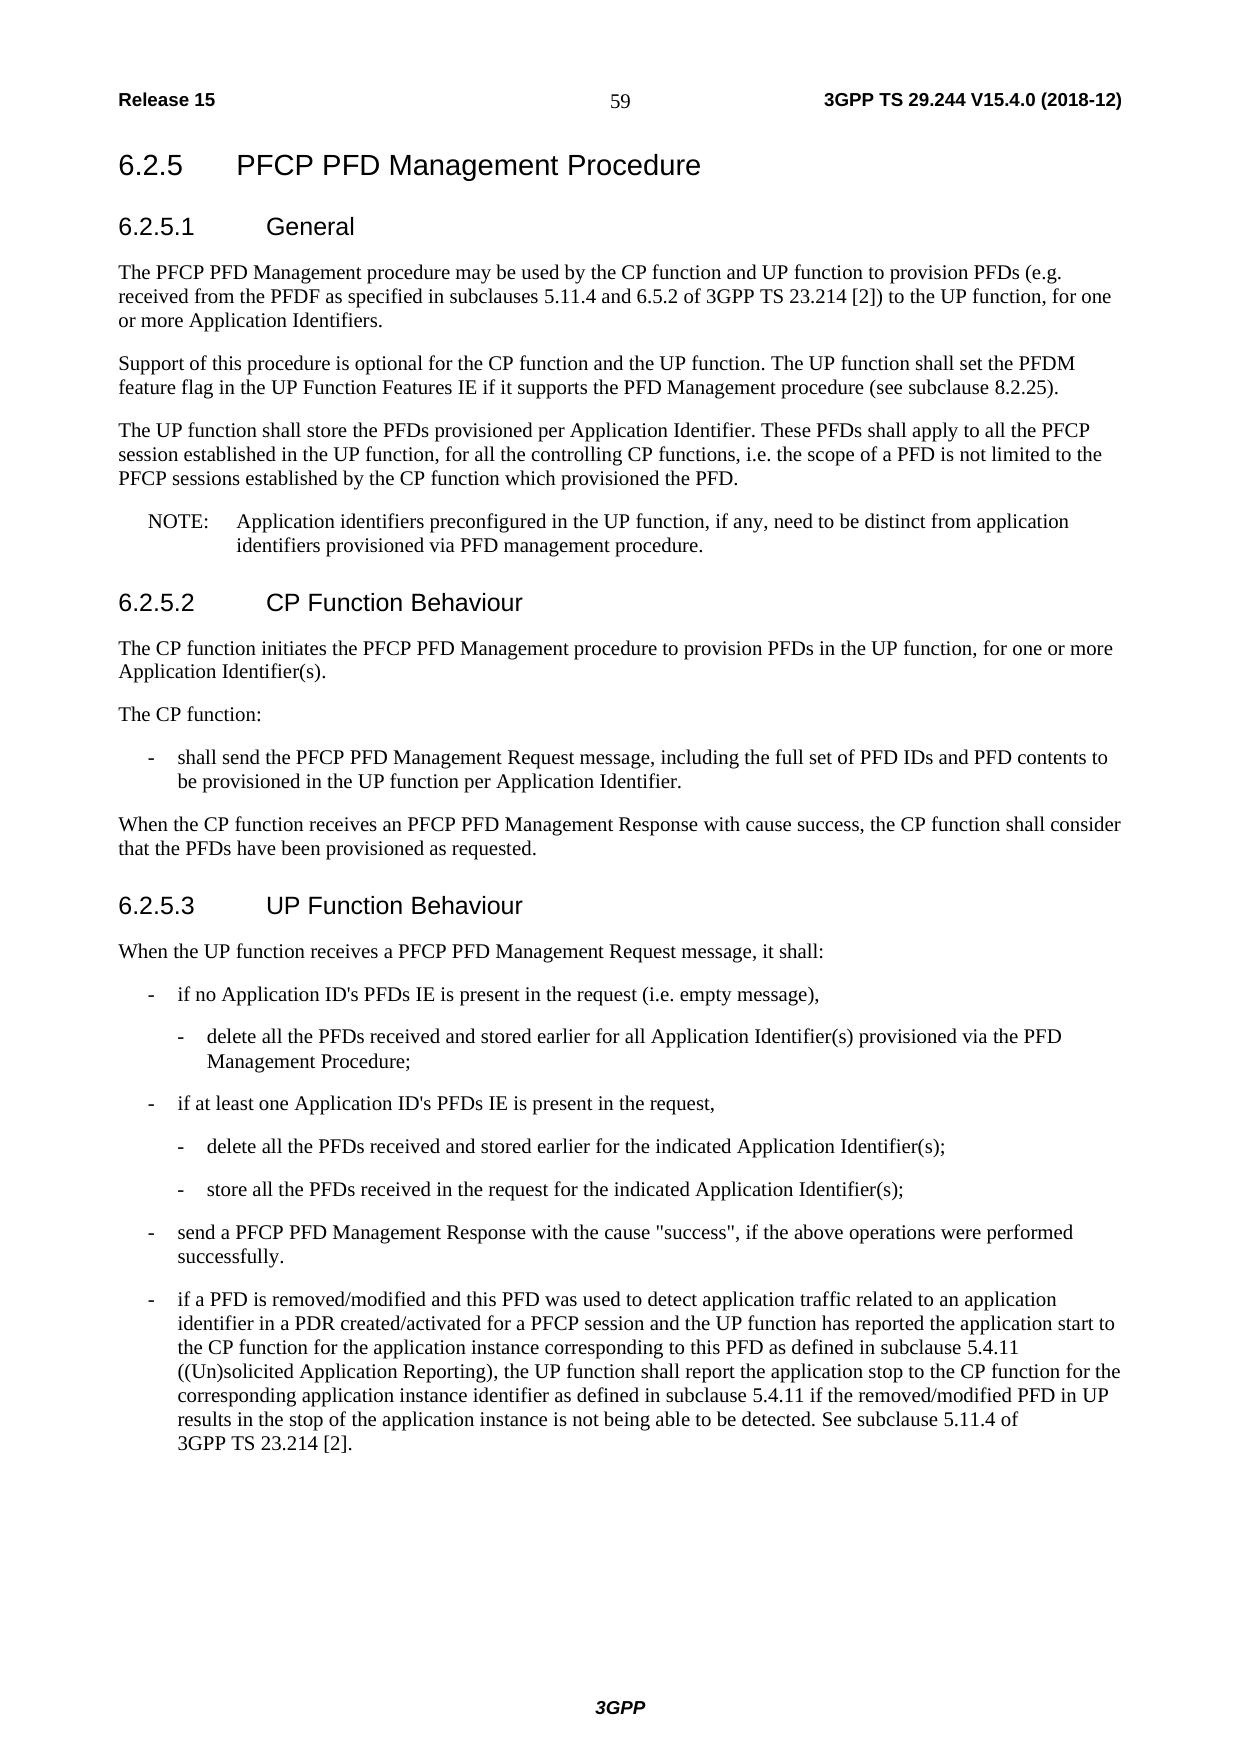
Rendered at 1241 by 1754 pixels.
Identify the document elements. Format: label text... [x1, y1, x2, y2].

text - if at least one Application ID's PFDs IE is present in the request, [148, 1091, 1122, 1115]
text Support of this procedure is optional for the CP function and the UP function. The UP function shall set the PFDM feature flag in the UP Function Features IE if it supports the PFD Management procedure (see subclause 8.2.25). [118, 351, 1122, 399]
text The UP function shall store the PFDs provisioned per Application Identifier. These PFDs shall apply to all the PFCP session established in the UP function, for all the controlling CP functions, i.e. the scope of a PFD is not limited to the PFCP sessions established by the CP function which provisioned the PFD. [118, 418, 1122, 490]
text The PFCP PFD Management procedure may be used by the CP function and UP function to provision PFDs (e.g. received from the PFDF as specified in subclauses 5.11.4 and 6.5.2 of 3GPP TS 23.214 [2]) to the UP function, for one or more Application Identifiers. [118, 260, 1122, 332]
text - store all the PFDs received in the request for the indicated Application Identifier(s); [177, 1177, 1122, 1201]
text The CP function initiates the PFCP PFD Management procedure to provision PFDs in the UP function, for one or more Application Identifier(s). [118, 635, 1122, 683]
subtitle 6.2.5.2 CP Function Behaviour [118, 588, 1122, 617]
text - delete all the PFDs received and stored earlier for the indicated Application Identifier(s); [177, 1134, 1122, 1158]
text - delete all the PFDs received and stored earlier for all Application Identifier(s) provisioned via the PFD Management Procedure; [177, 1024, 1122, 1073]
text - if a PFD is removed/modified and this PFD was used to detect application traffic related to an application identifier in a PDR created/activated for a PFCP session and the UP function has reported the application start to the CP function for the application instance corresponding to this PFD as defined in subclause 5.4.11 ((Un)solicited Application Reporting), the UP function shall report the application stop to the CP function for the corresponding application instance identifier as defined in subclause 5.4.11 if the removed/modified PFD in UP results in the stop of the application instance is not being able to be detected. See subclause 5.11.4 of 3GPP TS 23.214 [2]. [148, 1287, 1122, 1455]
subtitle 6.2.5.3 UP Function Behaviour [118, 891, 1122, 920]
text - shall send the PFCP PFD Management Request message, including the full set of PFD IDs and PFD contents to be provisioned in the UP function per Application Identifier. [148, 745, 1122, 793]
subtitle 6.2.5.1 General [118, 212, 1122, 241]
text - send a PFCP PFD Management Response with the cause "success", if the above operations were performed successfully. [148, 1220, 1122, 1268]
text - if no Application ID's PFDs IE is present in the request (i.e. empty message), [148, 982, 1122, 1006]
text When the UP function receives a PFCP PFD Management Request message, it shall: [118, 939, 1122, 963]
subtitle 6.2.5 PFCP PFD Management Procedure [118, 147, 1122, 181]
text When the CP function receives an PFCP PFD Management Response with cause success, the CP function shall consider that the PFDs have been provisioned as requested. [118, 812, 1122, 860]
text The CP function: [118, 702, 1122, 726]
text NOTE: Application identifiers preconfigured in the UP function, if any, need to be distinct from application identifiers provisioned via PFD management procedure. [148, 508, 1122, 557]
